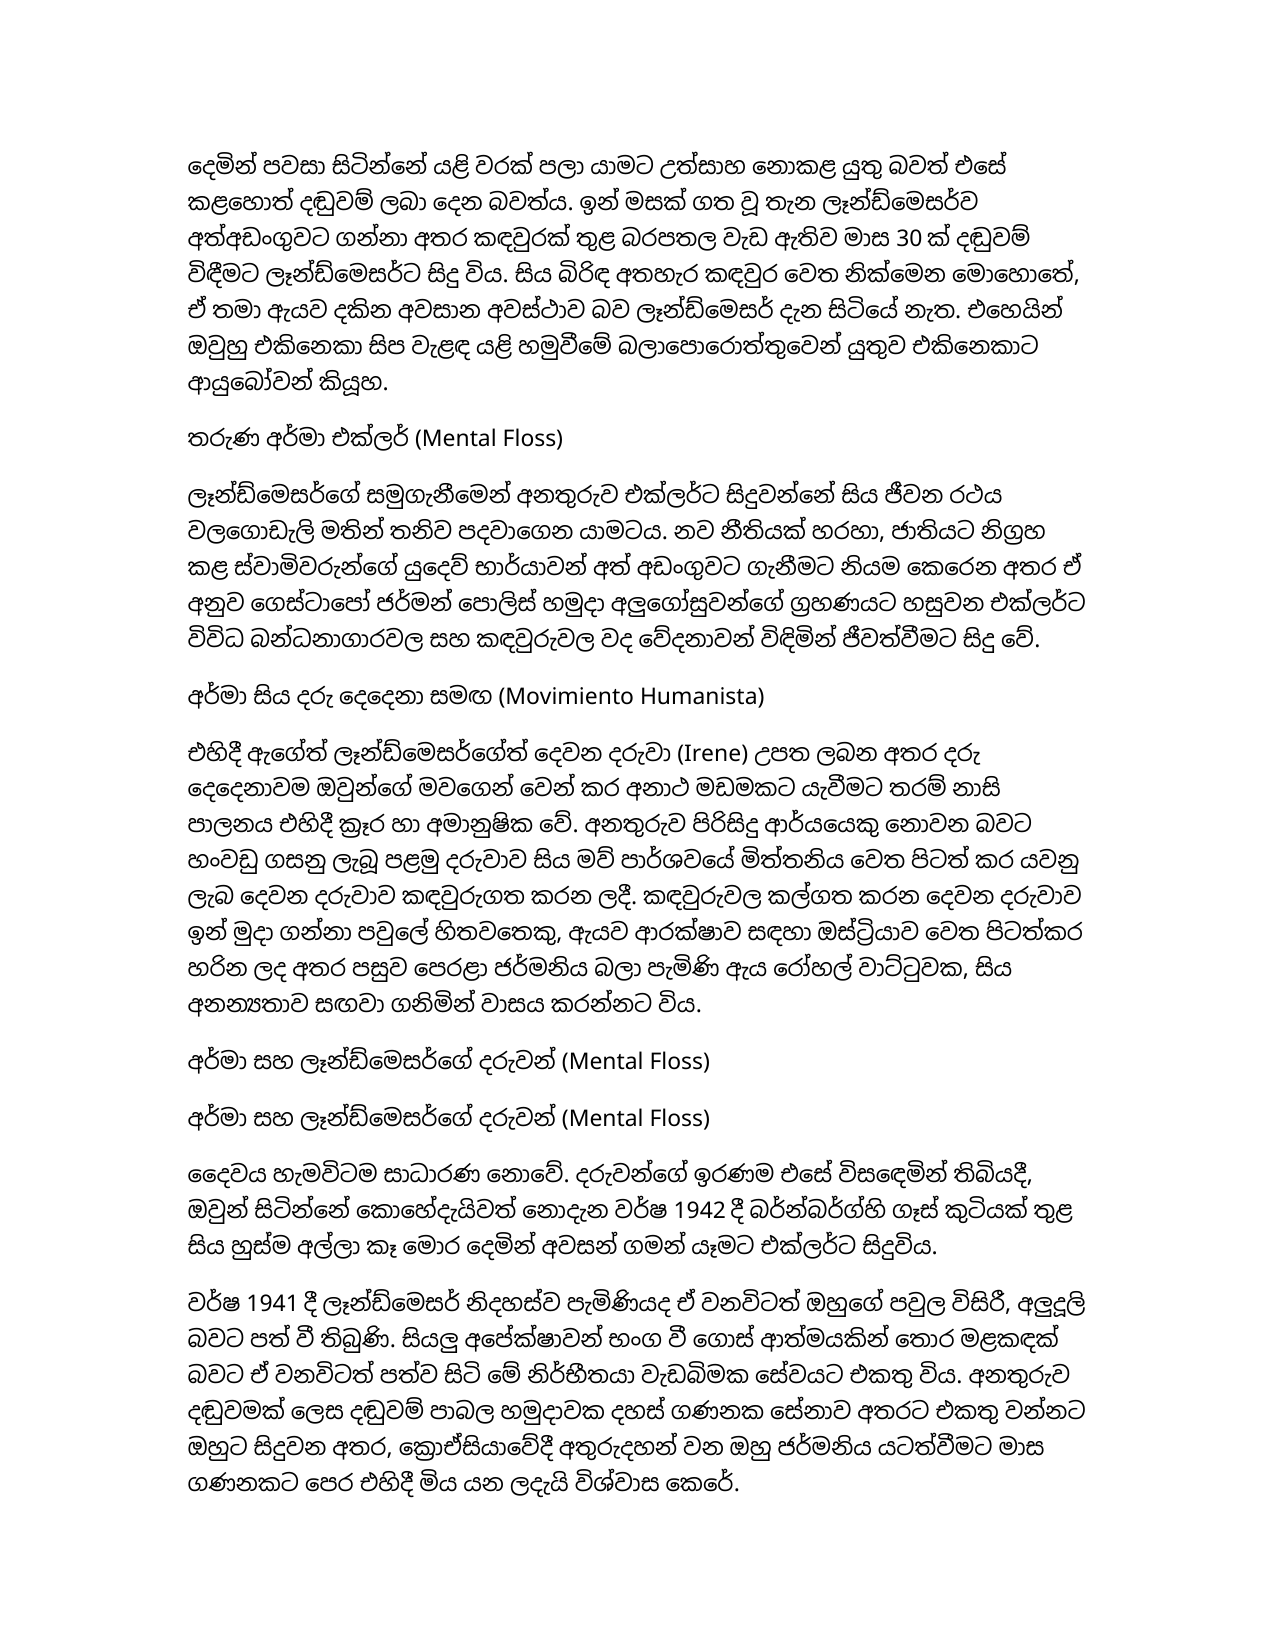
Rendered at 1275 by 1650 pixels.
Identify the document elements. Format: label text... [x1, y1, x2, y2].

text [187, 150, 1087, 397]
text වර්ෂ 1941දී ලෑන්ඩ්මෙසර් නිදහස්ව පැමිණියද ඒ වනවිටත් ඔහුගේ පවුල විසිරී, අලුදූලි බවට පත් වී තිබුණි. සියලු අපේක්ෂාවන් භංග වී ගොස් ආත්මයකින් තොර මළකඳක් බවට ඒ වනවිටත් පත්ව සිටි මේ නිර්භීතයා වැඩබිමක සේවයට එකතු විය. අනතුරුව දඬුවමක් ලෙස දඬුවම් පාබල හමුදාවක දහස් ගණනක සේනාව අතරට එකතු වන්නට ඔහුට සිදුවන අතර, ක්‍රොඒසියාවේදී අතුරුදහන් වන ඔහු ජර්මනිය යටත්වීමට මාස ගණනකට පෙර එහිදී මිය යන ලදැයි විශ්වාස කෙරේ. [187, 1287, 1087, 1498]
text අර්මා සහ ලෑන්ඩ්මෙසර්ගේ දරුවන් (Mental Floss) [187, 1045, 1087, 1076]
text දෛවය හැමවිටම සාධාරණ නොවේ. දරුවන්ගේ ඉරණම එසේ විස‍ඳෙමින් තිබියදී, ඔවුන් සිටින්නේ කොහේදැයිවත් නොදැන වර්ෂ 1942දී බර්න්බර්ග්හි ගෑස් කුටියක් තුළ සිය හුස්ම අල්ලා කෑ මොර දෙමින් අවසන් ගමන් යෑමට එක්ලර්ට සිදුවිය. [187, 1158, 1087, 1261]
text අර්මා සිය දරු දෙදෙනා සමඟ (Movimiento Humanista) [187, 680, 1087, 711]
text තරුණ අර්මා එක්ලර් (Mental Floss) [187, 422, 1087, 454]
text ලෑන්ඩ්මෙසර්ගේ සමුගැනීමෙන් අනතුරුව එක්ලර්ට සිදුවන්නේ සිය ජීවන රථය වලගොඩැලි මතින් තනිව පදවාගෙන යාමටය. නව නීතියක් හරහා, ජාතියට නිග්‍රහ කළ ස්වාමිවරුන්ගේ යුදෙව් භාර්යාවන් අත් අඩංගුවට ගැනීමට නියම කෙරෙන අතර ඒ අනුව ගෙස්ටාපෝ ජර්මන් පොලිස් හමුදා අලුගෝසුවන්ගේ ග්‍රහණයට හසුවන එක්ලර්ට විවිධ බන්ධනාගාරවල සහ කඳවුරුවල වද වේදනාවන් විඳිමින් ජීවත්වීමට සිදු වේ. [187, 479, 1087, 654]
text අර්මා සහ ලෑන්ඩ්මෙසර්ගේ දරුවන් (Mental Floss) [187, 1102, 1087, 1133]
text එහිදී ඇගේත් ලෑන්ඩ්මෙසර්ගේත් දෙවන දරුවා (Irene) උපත ලබන අතර දරු දෙදෙනාවම ඔවුන්ගේ මවගෙන් වෙන් කර අනාථ මඩමකට යැවීමට තරම් නාසි පාලනය එහිදී ක්‍රෑර හා අමානුෂික වේ. අනතුරුව පිරිසිදු ආර්යයෙකු නොවන බවට හංවඩු ගසනු ලැබූ පළමු දරුවාව සිය මව් පාර්ශවයේ මිත්තනිය වෙත පිටත් කර යවනු ලැබ දෙවන දරුවාව කඳවුරුගත කරන ලදී. කඳවුරුවල කල්ගත කරන දෙවන දරුවාව ඉන් මුදා ගන්නා පවුලේ හිතවතෙකු, ඇයව ආරක්ෂාව සඳහා ඔස්ට්‍රියාව වෙත පිටත්කර හරින ලද අතර පසුව පෙරළා ජර්මනිය බලා පැමිණි ඇය රෝහල් වාට්ටුවක, සිය අනන්‍යතාව සඟවා ගනිමින් වාසය කරන්නට විය. [187, 736, 1087, 1019]
